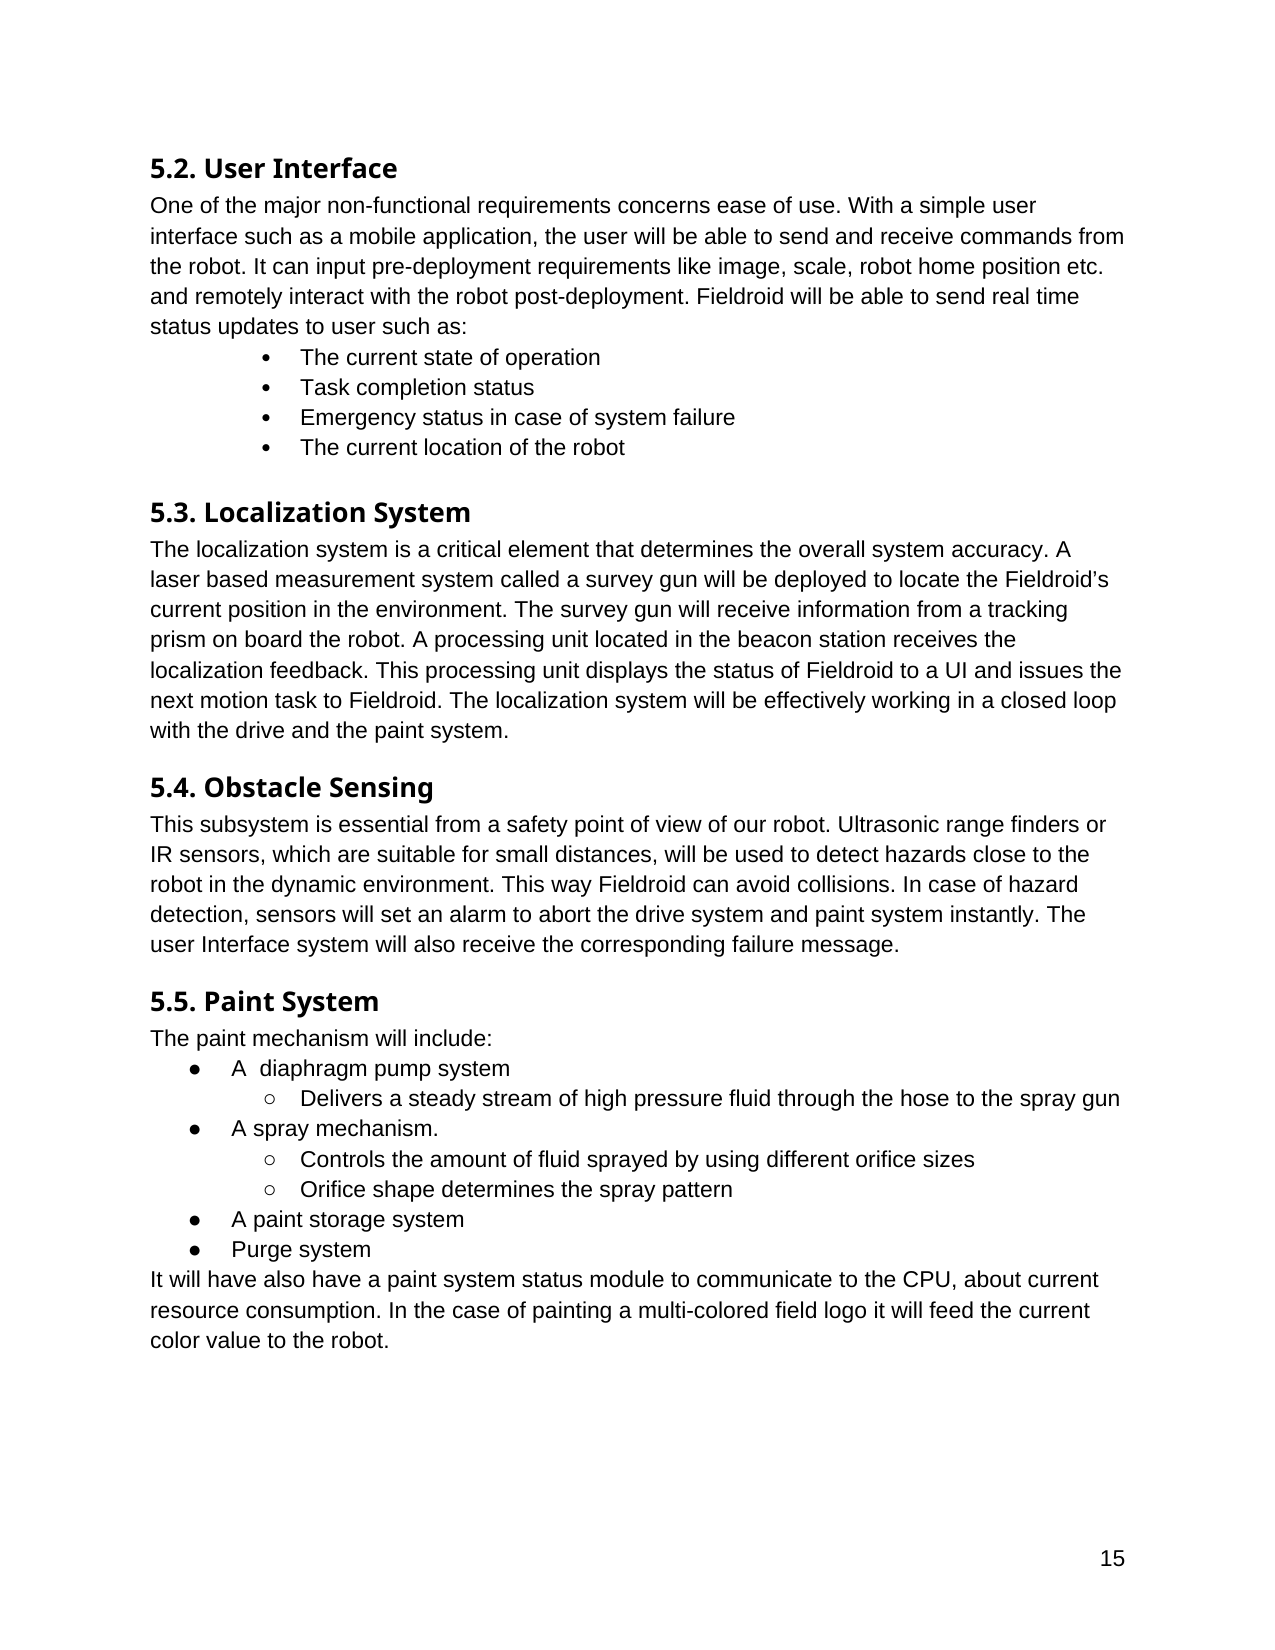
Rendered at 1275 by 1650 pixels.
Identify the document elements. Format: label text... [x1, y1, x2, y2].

list Orifice shape determines the spray pattern [263, 1176, 1125, 1202]
list Delivers a steady stream of high pressure fluid through the hose to the spray gun [263, 1085, 1125, 1112]
subtitle 5.5. Paint System [150, 982, 1125, 1019]
text The paint mechanism will include: [150, 1025, 1125, 1051]
list A paint storage system [188, 1206, 1125, 1232]
list Purge system [188, 1236, 1125, 1263]
list Task completion status [262, 374, 1125, 400]
list A diaphragm pump system [188, 1055, 1125, 1081]
subtitle 5.3. Localization System [150, 493, 1125, 530]
text This subsystem is essential from a safety point of view of our robot. Ultrasonic range finders or IR sensors, which are suitable for small distances, will be used to detect hazards close to the robot in the dynamic environment. This way Fieldroid can avoid collisions. In case of hazard detection, sensors will set an alarm to abort the drive system and paint system instantly. The user Interface system will also receive the corresponding failure message. [150, 811, 1125, 958]
list Emergency status in case of system failure [262, 404, 1125, 430]
text The localization system is a critical element that determines the overall system accuracy. A laser based measurement system called a survey gun will be deployed to locate the Fieldroid’s current position in the environment. The survey gun will receive information from a tracking prism on board the robot. A processing unit located in the beacon station receives the localization feedback. This processing unit displays the status of Fieldroid to a UI and issues the next motion task to Fieldroid. The localization system will be effectively working in a closed loop with the drive and the paint system. [150, 536, 1125, 743]
subtitle 5.4. Obstacle Sensing [150, 768, 1125, 805]
list The current location of the robot [262, 434, 1125, 460]
list Controls the amount of fluid sprayed by using different orifice sizes [263, 1146, 1125, 1172]
list The current state of operation [262, 343, 1125, 370]
text It will have also have a paint system status module to communicate to the CPU, about current resource consumption. In the case of painting a multi-colored field logo it will feed the current color value to the robot. [150, 1266, 1125, 1353]
text One of the major non-functional requirements concerns ease of use. With a simple user interface such as a mobile application, the user will be able to send and receive commands from the robot. It can input pre-deployment requirements like image, scale, robot home position etc. and remotely interact with the robot post-deployment. Fieldroid will be able to send real time status updates to user such as: [150, 192, 1125, 339]
subtitle 5.2. User Interface [150, 150, 1125, 187]
list A spray mechanism. [188, 1115, 1125, 1142]
